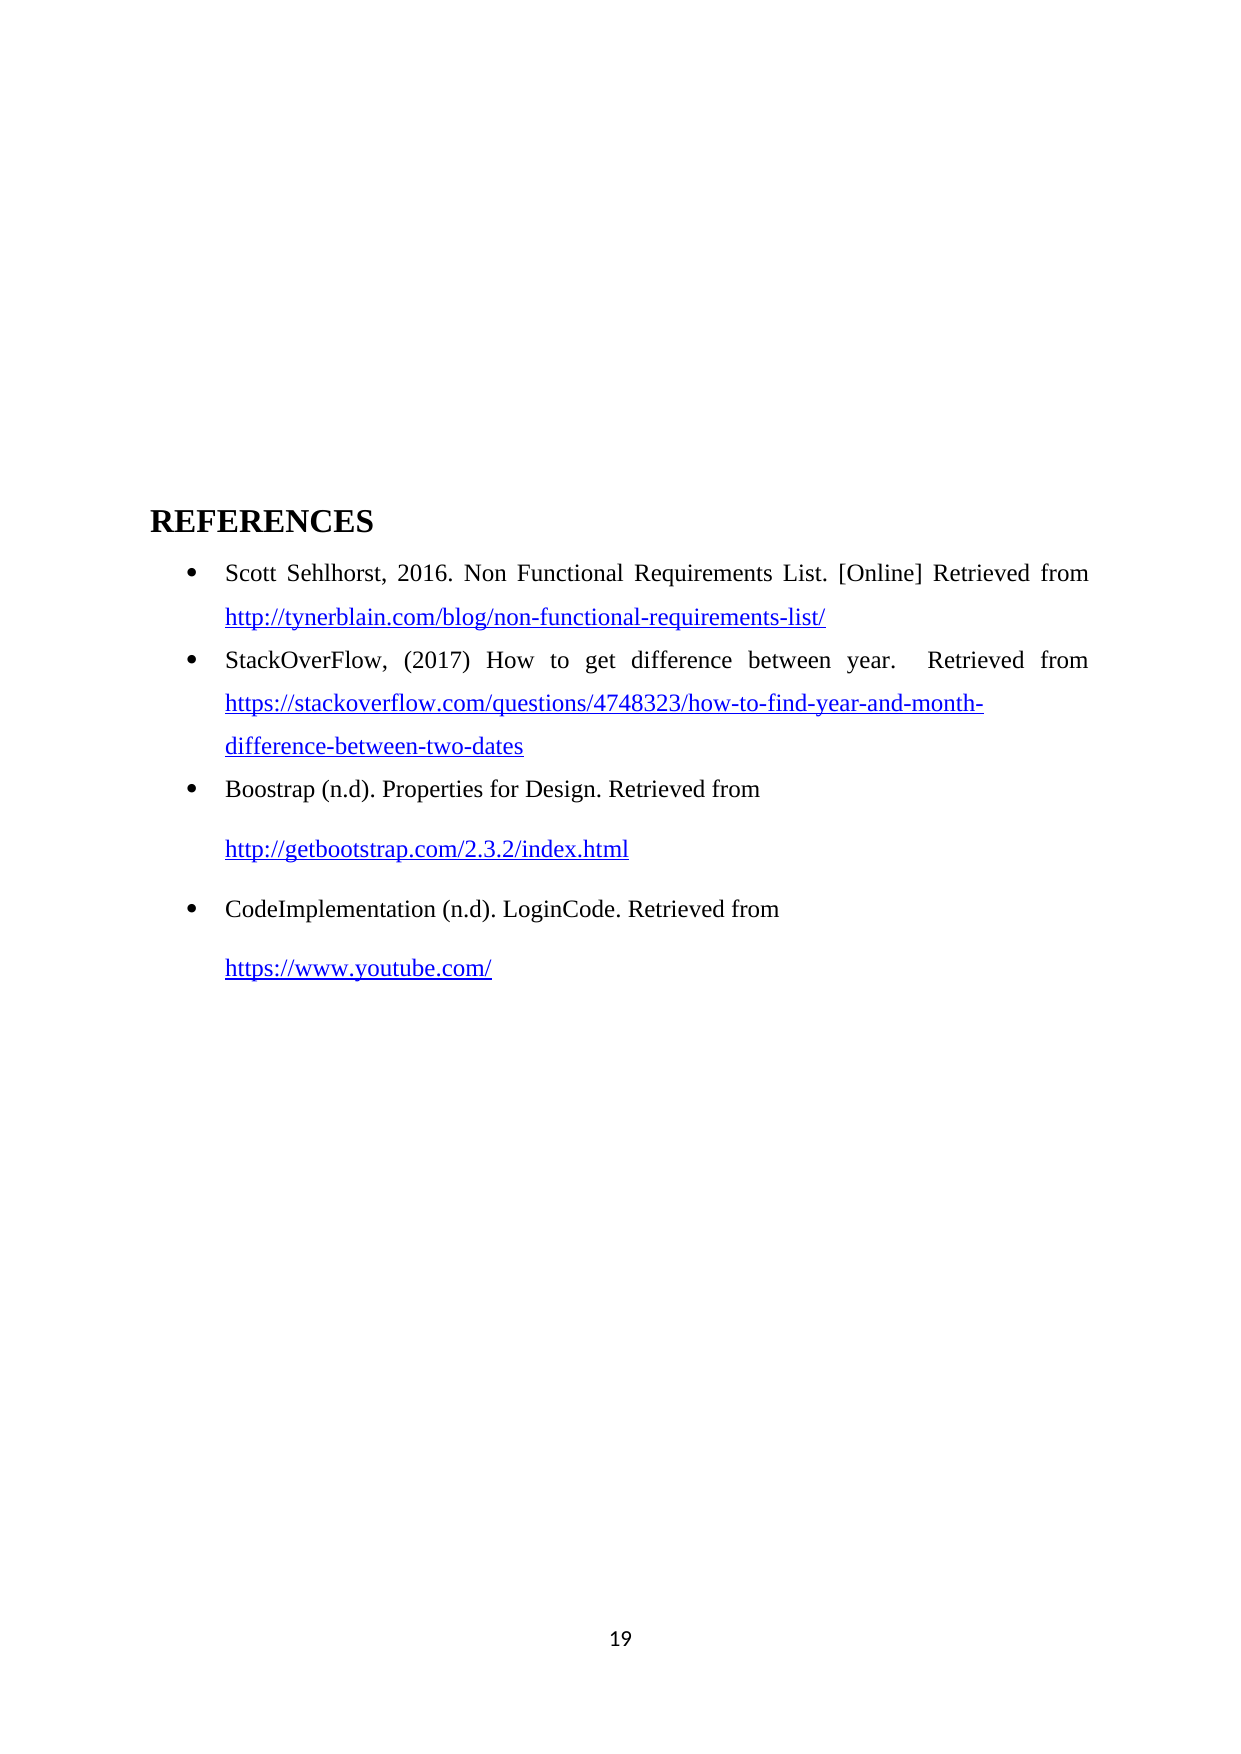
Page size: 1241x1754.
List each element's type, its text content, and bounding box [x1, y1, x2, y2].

list Boostrap (n.d). Properties for Design. Retrieved from [187, 774, 1090, 803]
text http://getbootstrap.com/2.3.2/index.html [150, 834, 1090, 863]
list Scott Sehlhorst, 2016. Non Functional Requirements List. [Online] Retrieved from http://tynerblain.com/blog/non-functional-requirements-list/ [187, 558, 1090, 630]
text https://www.youtube.com/ [150, 953, 1090, 982]
list StackOverFlow, (2017) How to get difference between year. Retrieved from https://stackoverflow.com/questions/4748323/how-to-find-year-and-month-difference-between-two-dates [187, 645, 1090, 760]
list CodeImplementation (n.d). LoginCode. Retrieved from [187, 894, 1090, 922]
subtitle REFERENCES [150, 501, 1090, 539]
